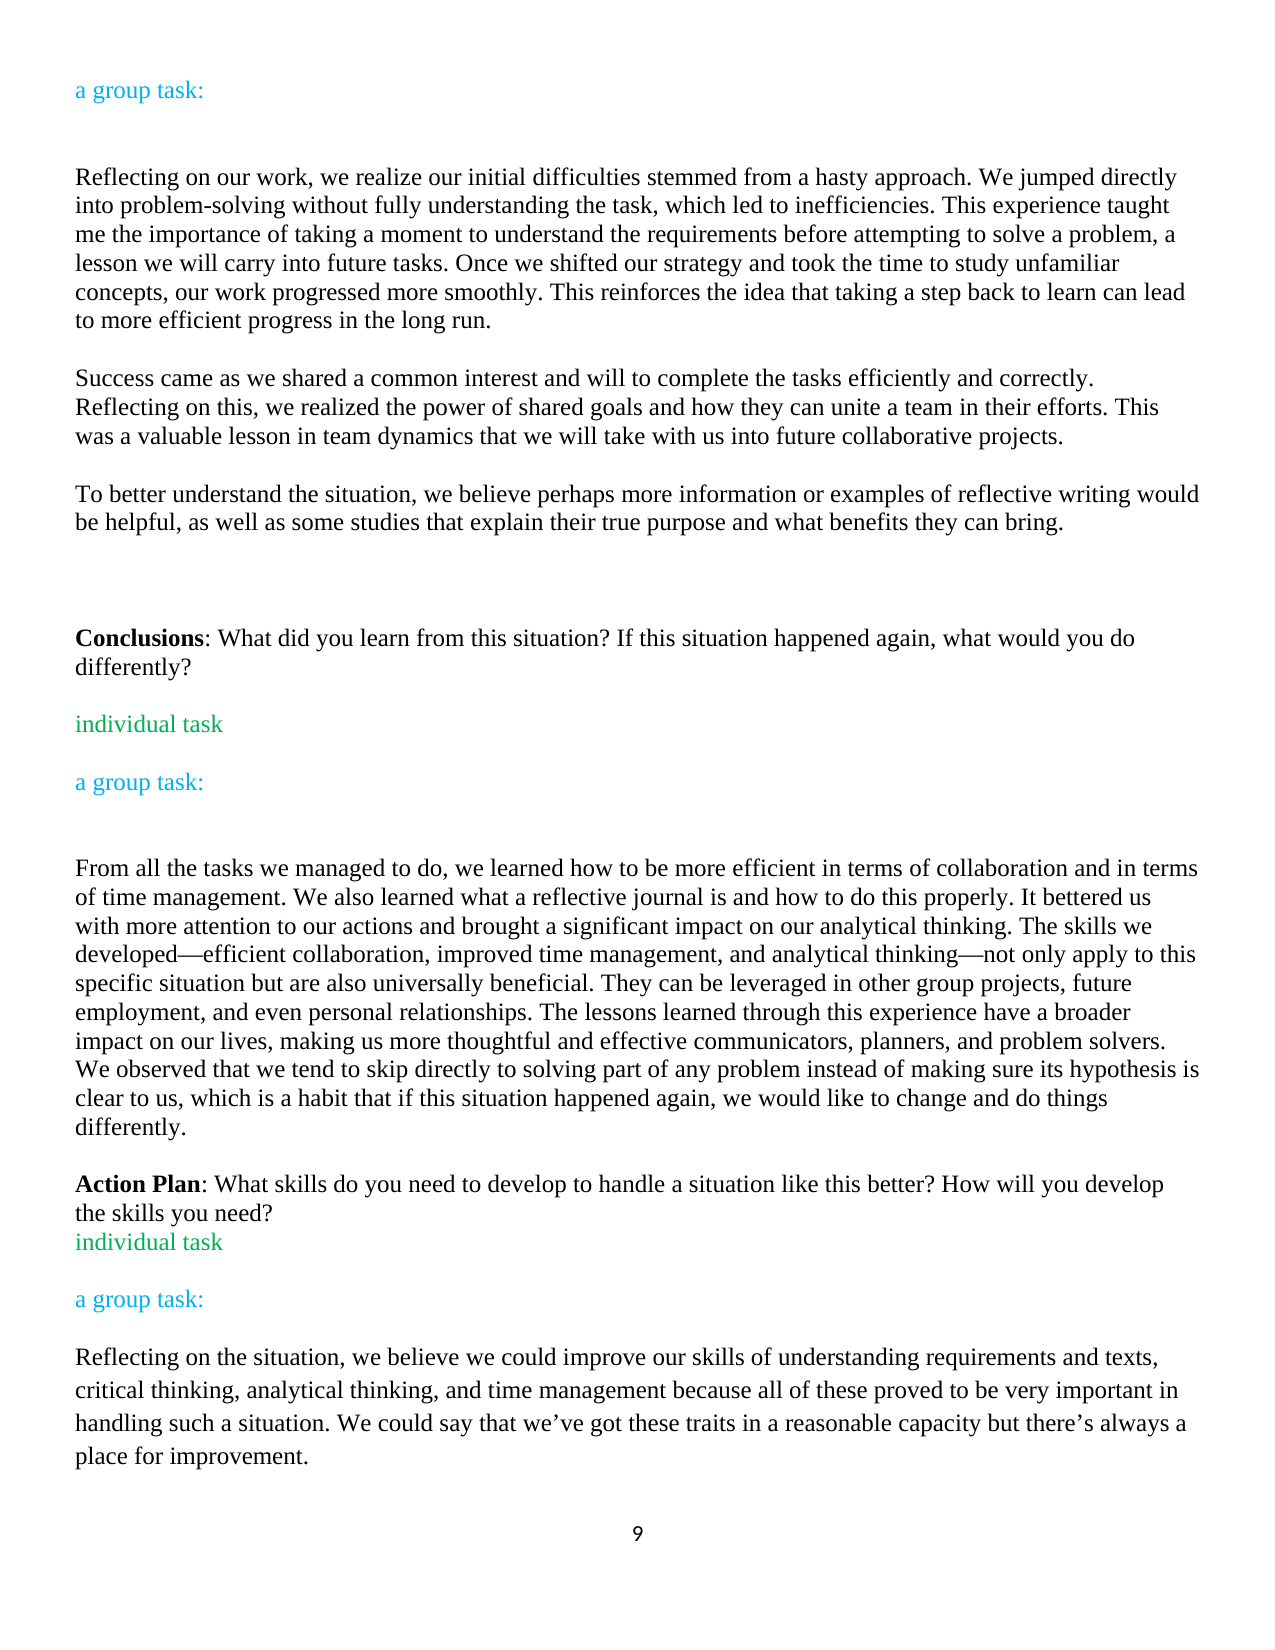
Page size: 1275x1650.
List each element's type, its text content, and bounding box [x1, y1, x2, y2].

text Reflecting on the situation, we believe we could improve our skills of understanding requirements and texts, critical thinking, analytical thinking, and time management because all of these proved to be very important in handling such a situation. We could say that we’ve got these traits in a reasonable capacity but there’s always a place for improvement. [75, 1342, 1200, 1470]
text Success came as we shared a common interest and will to complete the tasks efficiently and correctly. Reflecting on this, we realized the power of shared goals and how they can unite a team in their efforts. This was a valuable lesson in team dynamics that we will take with us into future collaborative projects. [75, 363, 1200, 449]
text a group task: [75, 1284, 1200, 1313]
text a group task: [75, 75, 1200, 104]
text Conclusions: What did you learn from this situation? If this situation happened again, what would you do differently? [75, 623, 1200, 680]
text From all the tasks we managed to do, we learned how to be more efficient in terms of collaboration and in terms of time management. We also learned what a reflective journal is and how to do this properly. It bettered us with more attention to our actions and brought a significant impact on our analytical thinking. The skills we developed—efficient collaboration, improved time management, and analytical thinking—not only apply to this specific situation but are also universally beneficial. They can be leveraged in other group projects, future employment, and even personal relationships. The lessons learned through this experience have a broader impact on our lives, making us more thoughtful and effective communicators, planners, and problem solvers. [75, 853, 1200, 1054]
text To better understand the situation, we believe perhaps more information or examples of reflective writing would be helpful, as well as some studies that explain their true purpose and what benefits they can bring. [75, 479, 1200, 536]
text individual task [75, 709, 1200, 738]
text a group task: [75, 767, 1200, 795]
text individual task [75, 1227, 1200, 1256]
text We observed that we tend to skip directly to solving part of any problem instead of making sure its hypothesis is clear to us, which is a habit that if this situation happened again, we would like to change and do things differently. [75, 1054, 1200, 1141]
text Reflecting on our work, we realize our initial difficulties stemmed from a hasty approach. We jumped directly into problem-solving without fully understanding the task, which led to inefficiencies. This experience taught me the importance of taking a moment to understand the requirements before attempting to solve a problem, a lesson we will carry into future tasks. Once we shifted our strategy and took the time to study unfamiliar concepts, our work progressed more smoothly. This reinforces the idea that taking a step back to learn can lead to more efficient progress in the long run. [75, 162, 1200, 334]
text Action Plan: What skills do you need to develop to handle a situation like this better? How will you develop the skills you need? [75, 1169, 1200, 1227]
